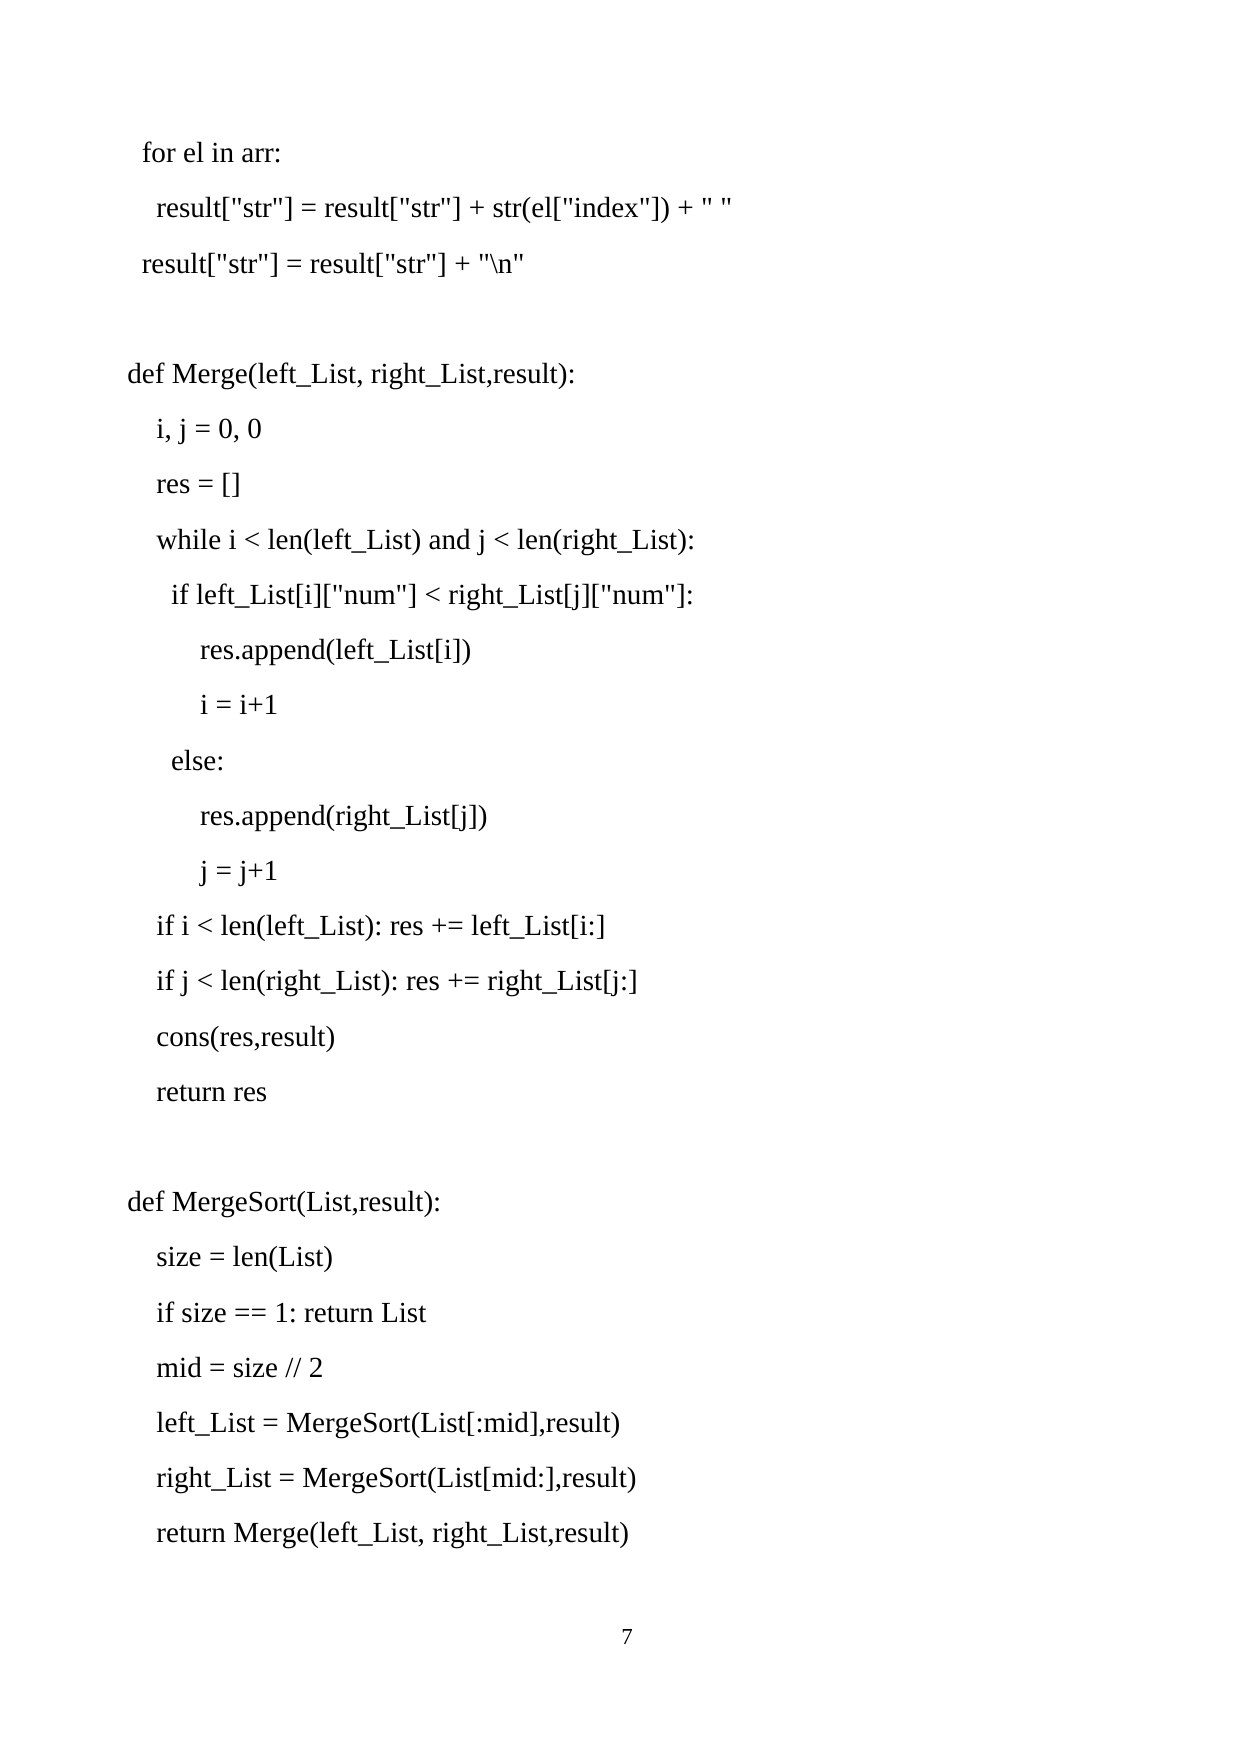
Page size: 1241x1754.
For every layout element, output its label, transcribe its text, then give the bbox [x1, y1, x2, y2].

text return Merge(left_List, right_List,result) [127, 1516, 1192, 1549]
text i, j = 0, 0 [127, 411, 1192, 445]
text return res [127, 1074, 1192, 1107]
text result["str"] = result["str"] + "\n" [127, 246, 1192, 279]
text if j < len(right_List): res += right_List[j:] [127, 963, 1192, 997]
text mid = size // 2 [127, 1350, 1192, 1383]
text i = i+1 [127, 687, 1192, 721]
text res.append(left_List[i]) [127, 632, 1192, 666]
text j = j+1 [127, 853, 1192, 887]
text right_List = MergeSort(List[mid:],result) [127, 1460, 1192, 1494]
text res = [] [127, 467, 1192, 500]
text if i < len(left_List): res += left_List[i:] [127, 908, 1192, 942]
text else: [127, 743, 1192, 776]
text for el in arr: [127, 135, 1192, 169]
text def Merge(left_List, right_List,result): [127, 356, 1192, 390]
text cons(res,result) [127, 1019, 1192, 1052]
text result["str"] = result["str"] + str(el["index"]) + " " [127, 191, 1192, 224]
text left_List = MergeSort(List[:mid],result) [127, 1405, 1192, 1439]
text while i < len(left_List) and j < len(right_List): [127, 522, 1192, 555]
text res.append(right_List[j]) [127, 798, 1192, 831]
text if left_List[i]["num"] < right_List[j]["num"]: [127, 577, 1192, 611]
text size = len(List) [127, 1239, 1192, 1273]
text def MergeSort(List,result): [127, 1184, 1192, 1218]
text if size == 1: return List [127, 1295, 1192, 1328]
